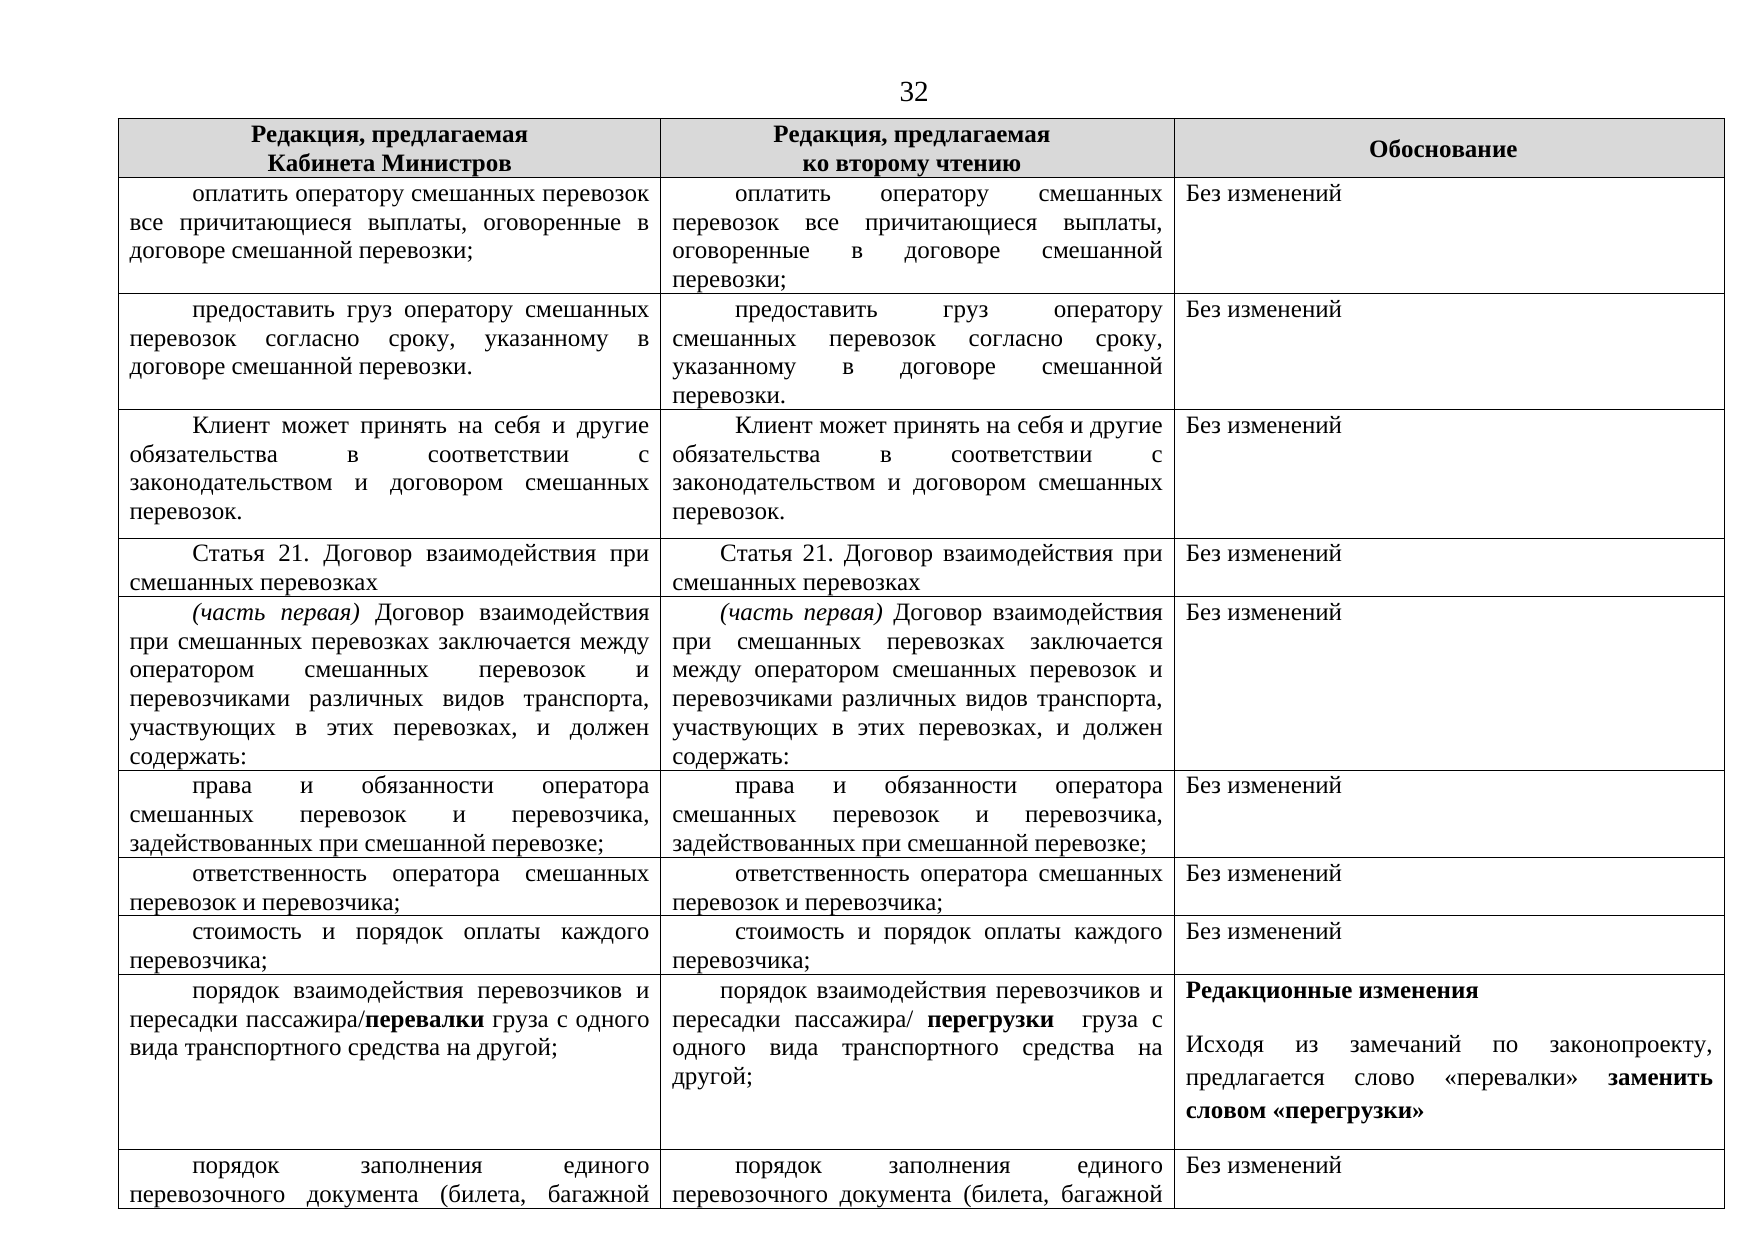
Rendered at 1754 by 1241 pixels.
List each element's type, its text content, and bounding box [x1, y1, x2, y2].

table_cell Без изменений [1175, 1150, 1724, 1208]
table_cell Без изменений [1175, 771, 1724, 857]
table_cell Без изменений [1175, 539, 1724, 596]
table_cell стоимость и порядок оплаты каждого перевозчика; [661, 916, 1174, 974]
table_cell Без изменений [1175, 410, 1724, 537]
table_cell права и обязанности оператора смешанных перевозок и перевозчика, задействованных при смешанной перевозке; [119, 771, 660, 857]
table_cell оплатить оператору смешанных перевозок все причитающиеся выплаты, оговоренные в договоре смешанной перевозки; [661, 178, 1174, 293]
table_cell Без изменений [1175, 294, 1724, 409]
table_cell Без изменений [1175, 916, 1724, 974]
table_cell (часть первая) Договор взаимодействия при смешанных перевозках заключается между оператором смешанных перевозок и перевозчиками различных видов транспорта, участвующих в этих перевозках, и должен содержать: [119, 597, 660, 769]
table_cell Клиент может принять на себя и другие обязательства в соответствии с законодательством и договором смешанных перевозок. [119, 410, 660, 537]
table_cell Клиент может принять на себя и другие обязательства в соответствии с законодательством и договором смешанных перевозок. [661, 410, 1174, 537]
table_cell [661, 1150, 1174, 1208]
table_cell Без изменений [1175, 858, 1724, 915]
table_cell (часть первая) Договор взаимодействия при смешанных перевозках заключается между оператором смешанных перевозок и перевозчиками различных видов транспорта, участвующих в этих перевозках, и должен содержать: [661, 597, 1174, 769]
table_cell ответственность оператора смешанных перевозок и перевозчика; [661, 858, 1174, 915]
table_cell Статья 21. Договор взаимодействия при смешанных перевозках [119, 539, 660, 596]
table_cell порядок взаимодействия перевозчиков и пересадки пассажира/ перегрузки груза с одного вида транспортного средства на другой; [661, 975, 1174, 1149]
table_cell стоимость и порядок оплаты каждого перевозчика; [119, 916, 660, 974]
table_cell Без изменений [1175, 178, 1724, 293]
table_cell оплатить оператору смешанных перевозок все причитающиеся выплаты, оговоренные в договоре смешанной перевозки; [119, 178, 660, 293]
table_header Редакция, предлагаемая ко второму чтению [661, 119, 1174, 177]
table_header Обоснование [1175, 119, 1724, 177]
table_cell ответственность оператора смешанных перевозок и перевозчика; [119, 858, 660, 915]
table_header Редакция, предлагаемая Кабинета Министров [119, 119, 660, 177]
table_cell права и обязанности оператора смешанных перевозок и перевозчика, задействованных при смешанной перевозке; [661, 771, 1174, 857]
table_cell Без изменений [1175, 597, 1724, 769]
table_cell предоставить груз оператору смешанных перевозок согласно сроку, указанному в договоре смешанной перевозки. [661, 294, 1174, 409]
table_cell предоставить груз оператору смешанных перевозок согласно сроку, указанному в договоре смешанной перевозки. [119, 294, 660, 409]
table_cell Статья 21. Договор взаимодействия при смешанных перевозках [661, 539, 1174, 596]
table_cell Редакционные изменения Исходя из замечаний по законопроекту, предлагается слово «перевалки» заменить словом «перегрузки» [1175, 975, 1724, 1149]
table_cell порядок взаимодействия перевозчиков и пересадки пассажира/перевалки груза с одного вида транспортного средства на другой; [119, 975, 660, 1149]
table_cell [119, 1150, 660, 1208]
